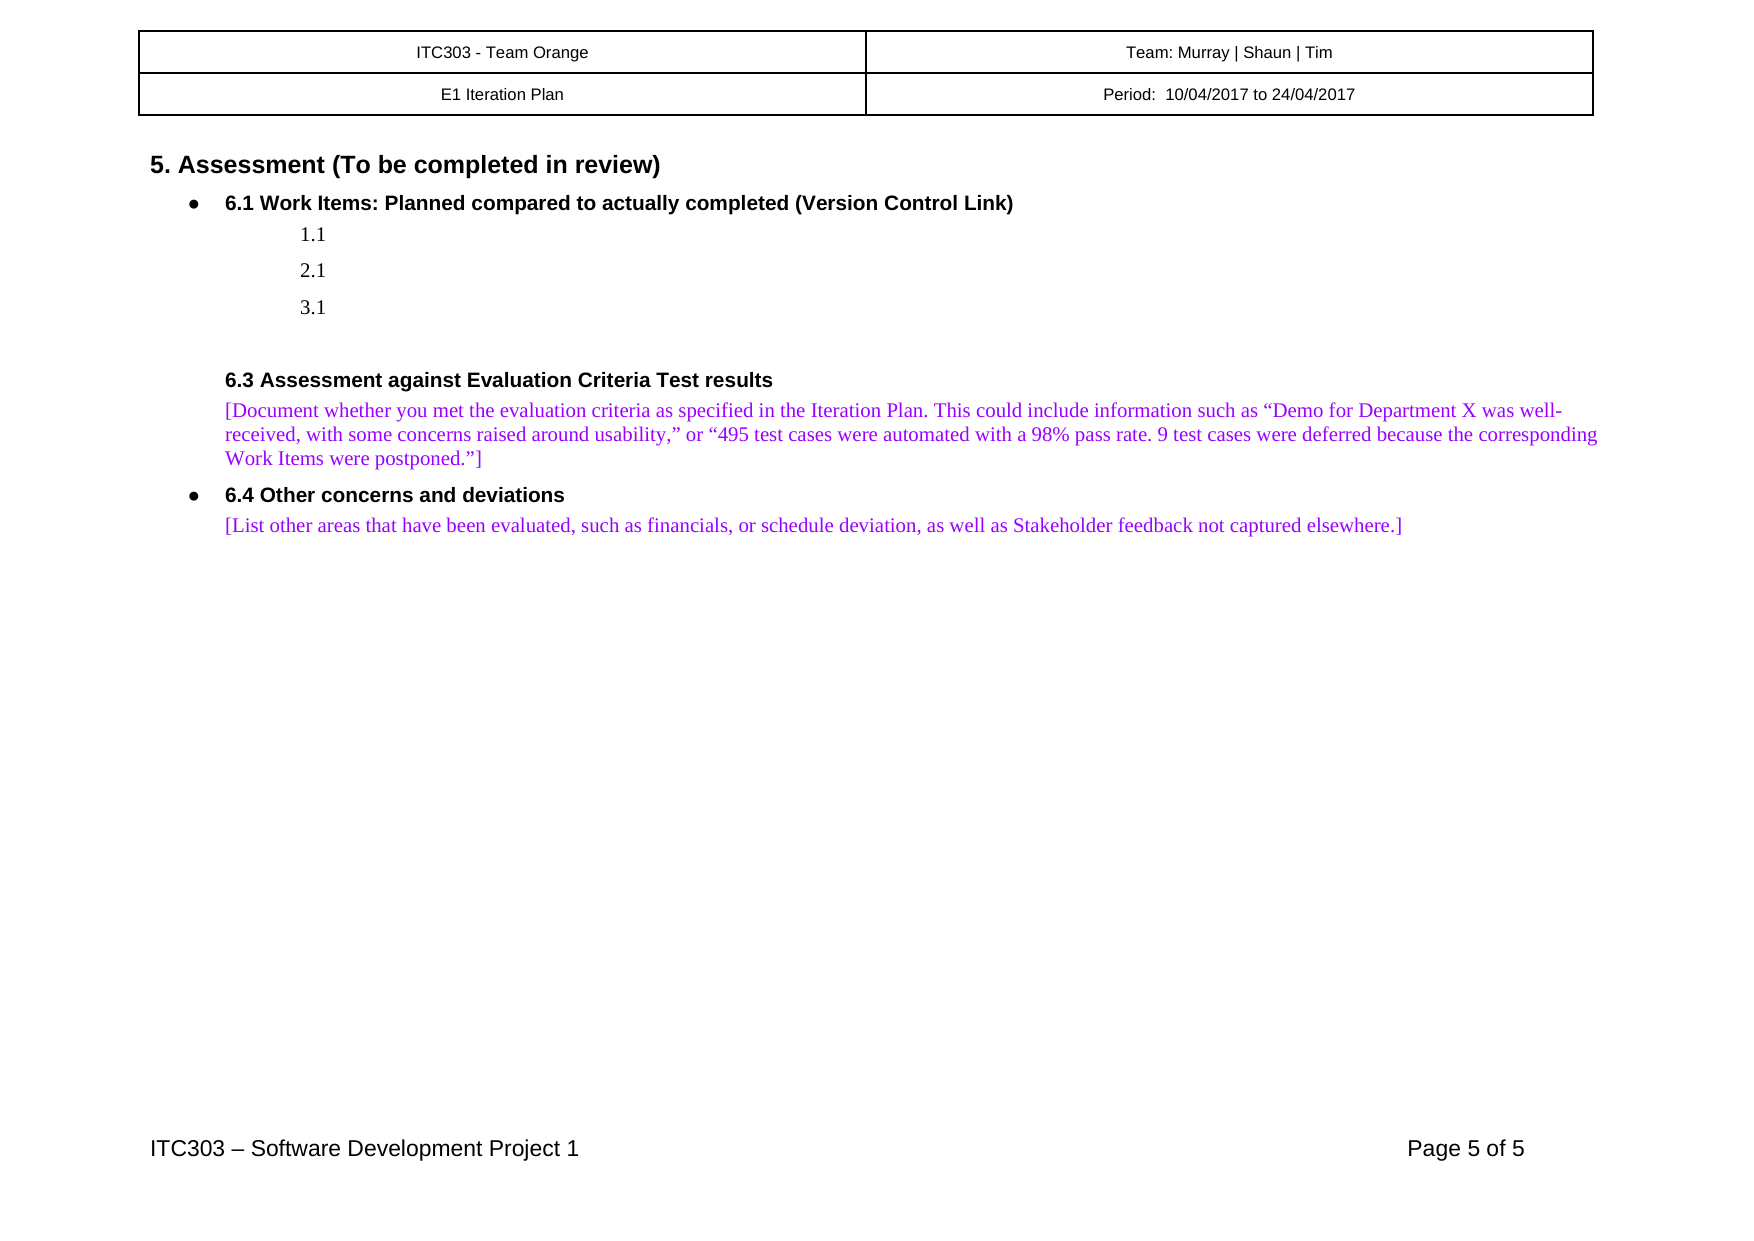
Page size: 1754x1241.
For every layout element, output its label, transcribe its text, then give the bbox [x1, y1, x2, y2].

text 2.1 [225, 258, 1604, 282]
subtitle 6.1 Work Items: Planned compared to actually completed (Version Control Link) [187, 191, 1604, 215]
text 1.1 [225, 221, 1604, 246]
text [List other areas that have been evaluated, such as financials, or schedule deviation, as well as Stakeholder feedback not captured elsewhere.] [225, 513, 1604, 537]
subtitle 6.3 Assessment against Evaluation Criteria Test results [225, 368, 1604, 392]
text 3.1 [225, 294, 1604, 319]
text [Document whether you met the evaluation criteria as specified in the Iteration Plan. This could include information such as “Demo for Department X was well-received, with some concerns raised around usability,” or “495 test cases were automated with a 98% pass rate. 9 test cases were deferred because the corresponding Work Items were postponed.”] [225, 398, 1604, 470]
subtitle 6.4 Other concerns and deviations [187, 483, 1604, 507]
text 5. Assessment (To be completed in review) [150, 150, 1604, 179]
